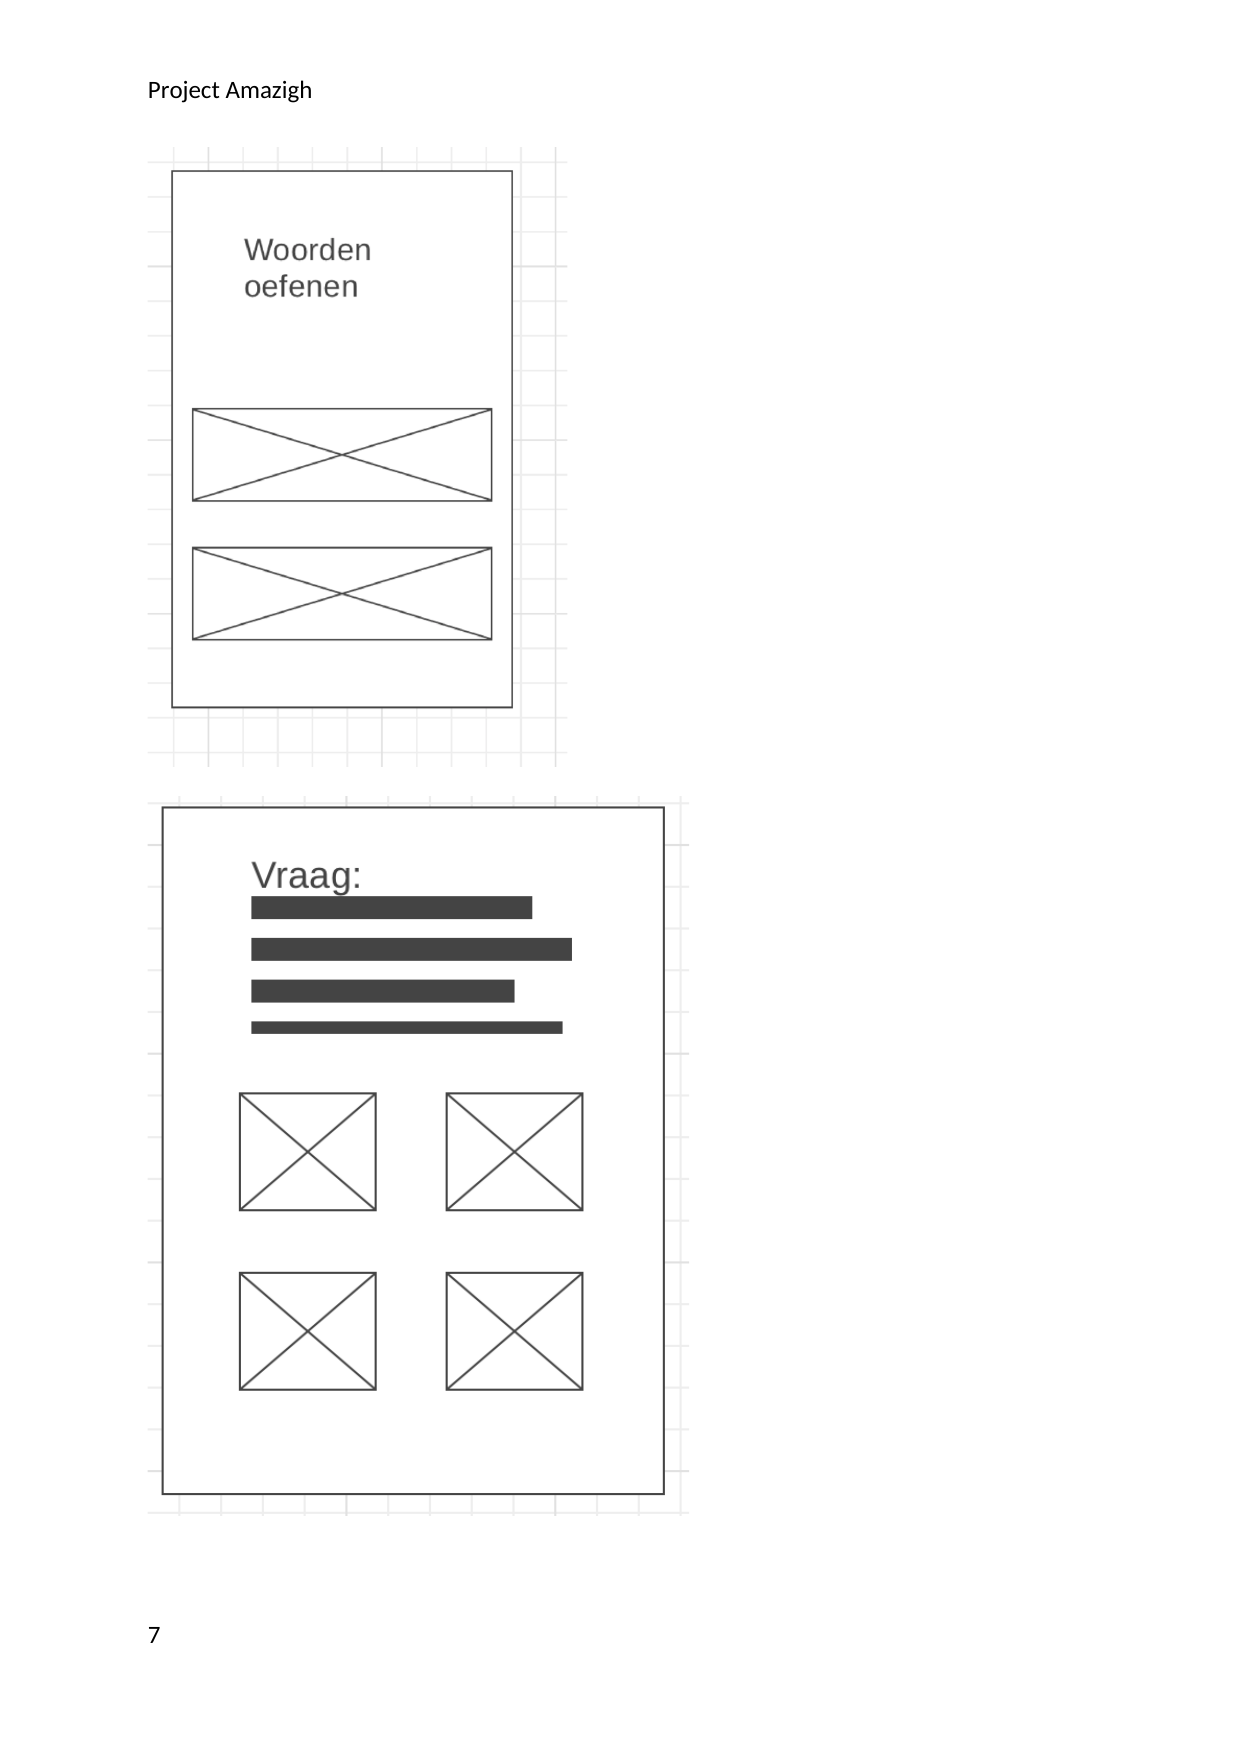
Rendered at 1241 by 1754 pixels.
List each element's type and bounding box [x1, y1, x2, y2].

picture [147, 147, 568, 767]
picture [147, 796, 690, 1516]
